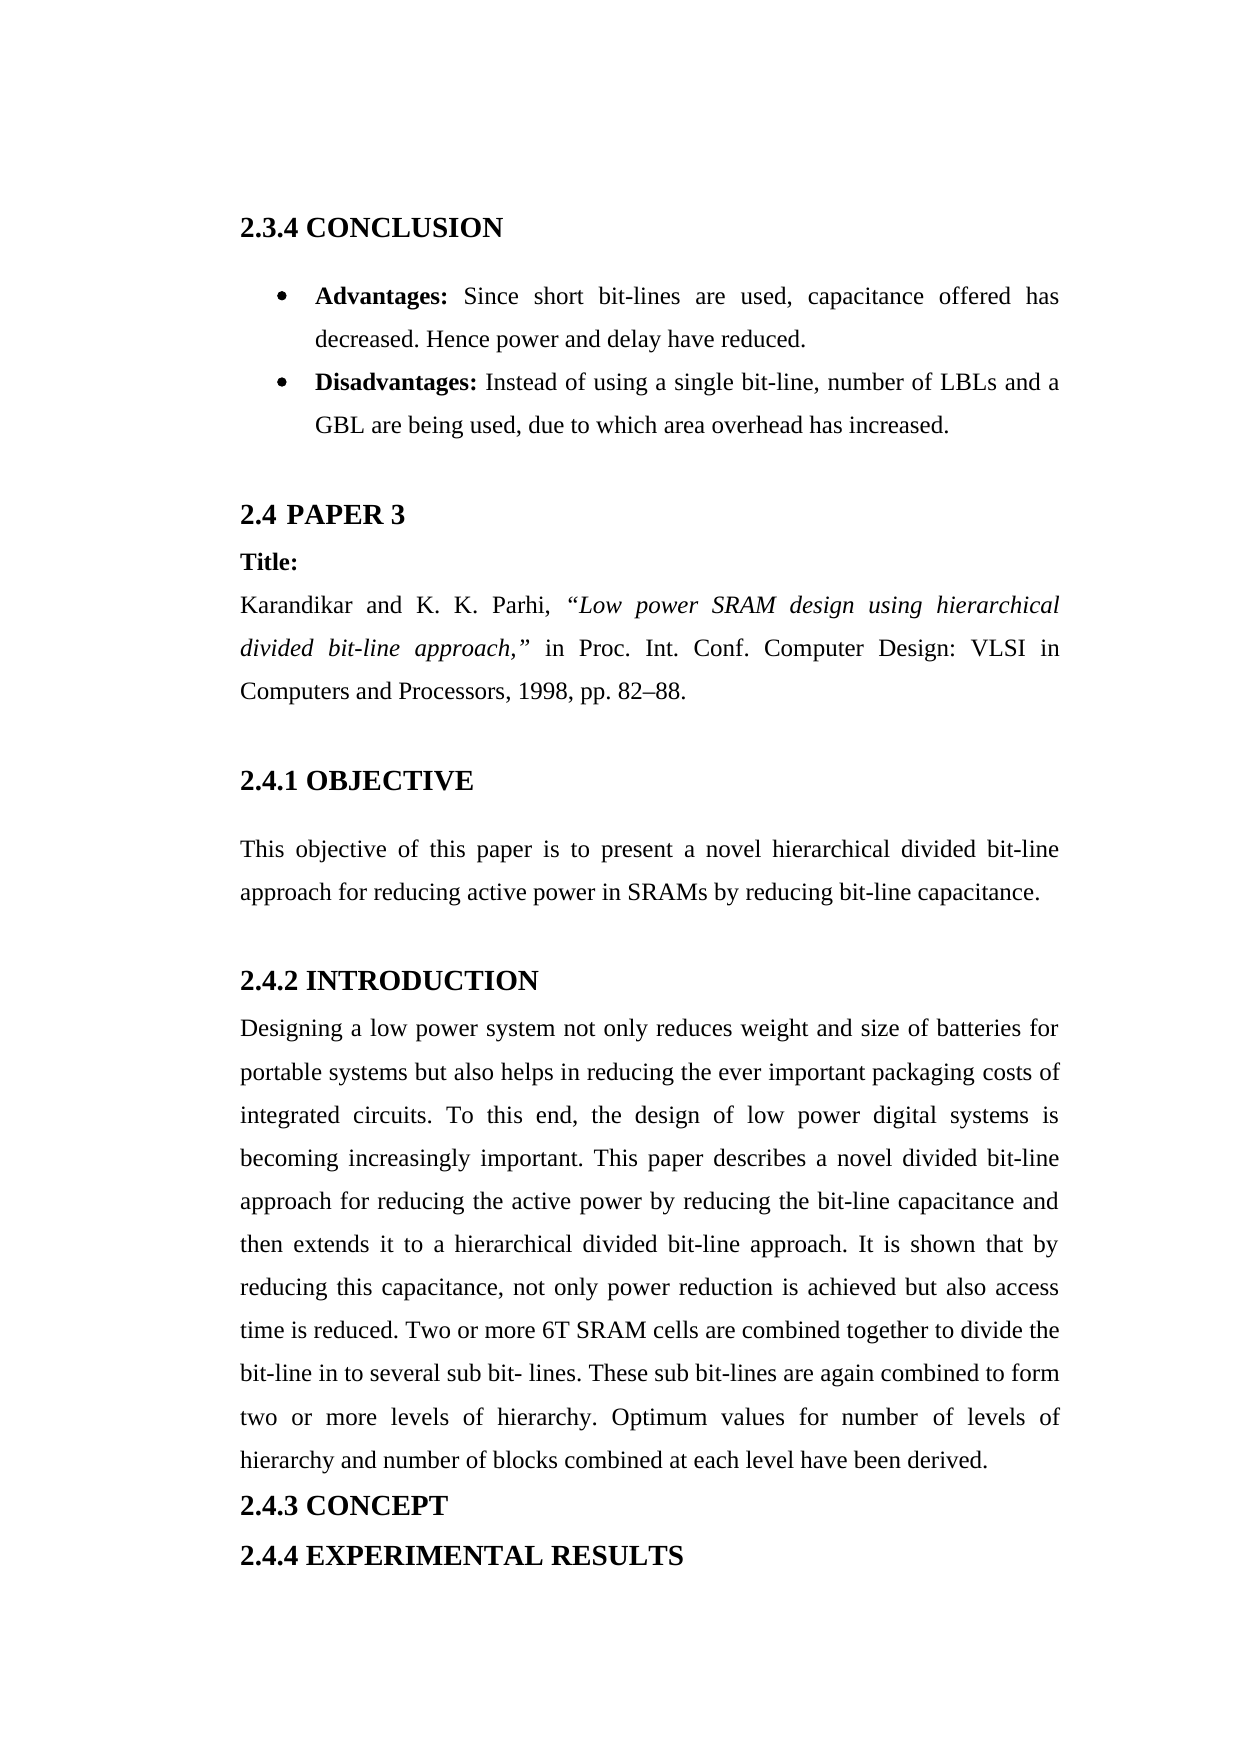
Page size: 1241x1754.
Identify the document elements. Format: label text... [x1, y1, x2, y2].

list Advantages: Since short bit-lines are used, capacitance offered has decreased. Hence power and delay have reduced. [277, 281, 1060, 353]
text Designing a low power system not only reduces weight and size of batteries for portable systems but also helps in reducing the ever important packaging costs of integrated circuits. To this end, the design of low power digital systems is becoming increasingly important. This paper describes a novel divided bit-line approach for reducing the active power by reducing the bit-line capacitance and then extends it to a hierarchical divided bit-line approach. It is shown that by reducing this capacitance, not only power reduction is achieved but also access time is reduced. Two or more 6T SRAM cells are combined together to divide the bit-line in to several sub bit- lines. These sub bit-lines are again combined to form two or more levels of hierarchy. Optimum values for number of levels of hierarchy and number of blocks combined at each level have been derived. [240, 1013, 1060, 1473]
text 2.3.4 CONCLUSION [240, 210, 1060, 243]
list Title: [240, 547, 1060, 576]
list PAPER 3 [240, 497, 1060, 530]
text 2.4.4 EXPERIMENTAL RESULTS [240, 1538, 1060, 1572]
list Disadvantages: Instead of using a single bit-line, number of LBLs and a GBL are being used, due to which area overhead has increased. [277, 367, 1060, 439]
text This objective of this paper is to present a novel hierarchical divided bit-line approach for reducing active power in SRAMs by reducing bit-line capacitance. [240, 834, 1060, 906]
list 2.4.1 OBJECTIVE [240, 763, 1060, 796]
text 2.4.2 INTRODUCTION [240, 963, 1060, 997]
text 2.4.3 CONCEPT [240, 1488, 1060, 1521]
list Karandikar and K. K. Parhi, “Low power SRAM design using hierarchical divided bit-line approach,” in Proc. Int. Conf. Computer Design: VLSI in Computers and Processors, 1998, pp. 82–88. [240, 590, 1060, 705]
